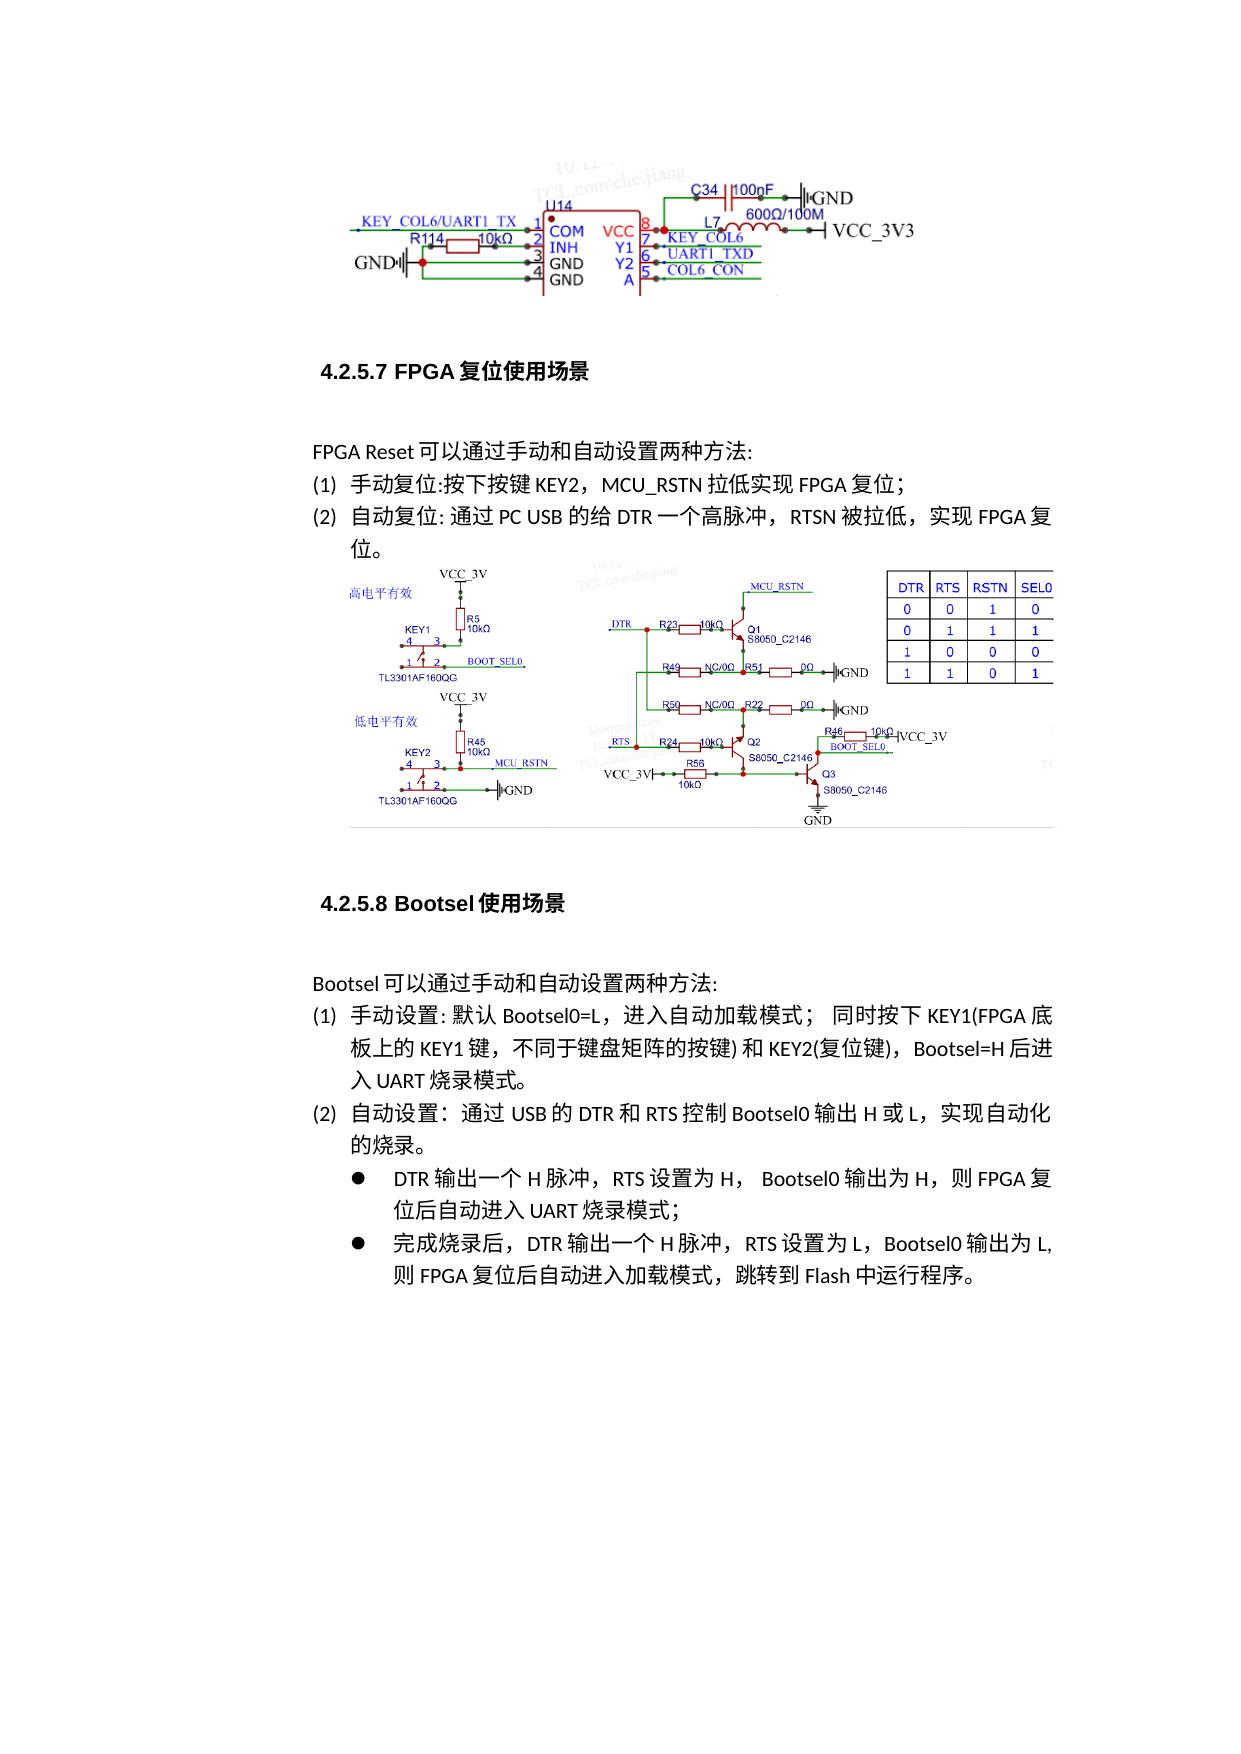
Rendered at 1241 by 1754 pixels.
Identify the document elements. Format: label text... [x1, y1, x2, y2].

list 完成烧录后，DTR输出一个H脉冲，RTS设置为L，Bootsel0输出为L,则FPGA复位后自动进入加载模式，跳转到Flash中运行程序。 [350, 1226, 1053, 1291]
list 手动复位:按下按键KEY2，MCU_RSTN拉低实现FPGA复位； [312, 466, 1053, 499]
list 手动设置: 默认Bootsel0=L，进入自动加载模式； 同时按下KEY1(FPGA底板上的KEY1键，不同于键盘矩阵的按键) 和KEY2(复位键)，Bootsel=H后进入UART烧录模式。 [312, 998, 1053, 1096]
subtitle Bootsel使用场景 [320, 885, 1053, 918]
text Bootsel可以通过手动和自动设置两种方法: [269, 966, 1053, 998]
list 自动复位: 通过PC USB 的给DTR一个高脉冲，RTSN被拉低，实现FPGA复位。 [312, 499, 1053, 564]
subtitle FPGA复位使用场景 [320, 354, 1053, 386]
picture [312, 162, 917, 296]
list 自动设置：通过USB的DTR和RTS控制Bootsel0输出H或L，实现自动化的烧录。 [312, 1096, 1053, 1161]
list DTR输出一个H脉冲，RTS设置为H， Bootsel0输出为H，则FPGA复位后自动进入UART烧录模式； [350, 1161, 1053, 1226]
picture [350, 563, 1054, 828]
text FPGA Reset可以通过手动和自动设置两种方法: [269, 434, 1053, 466]
